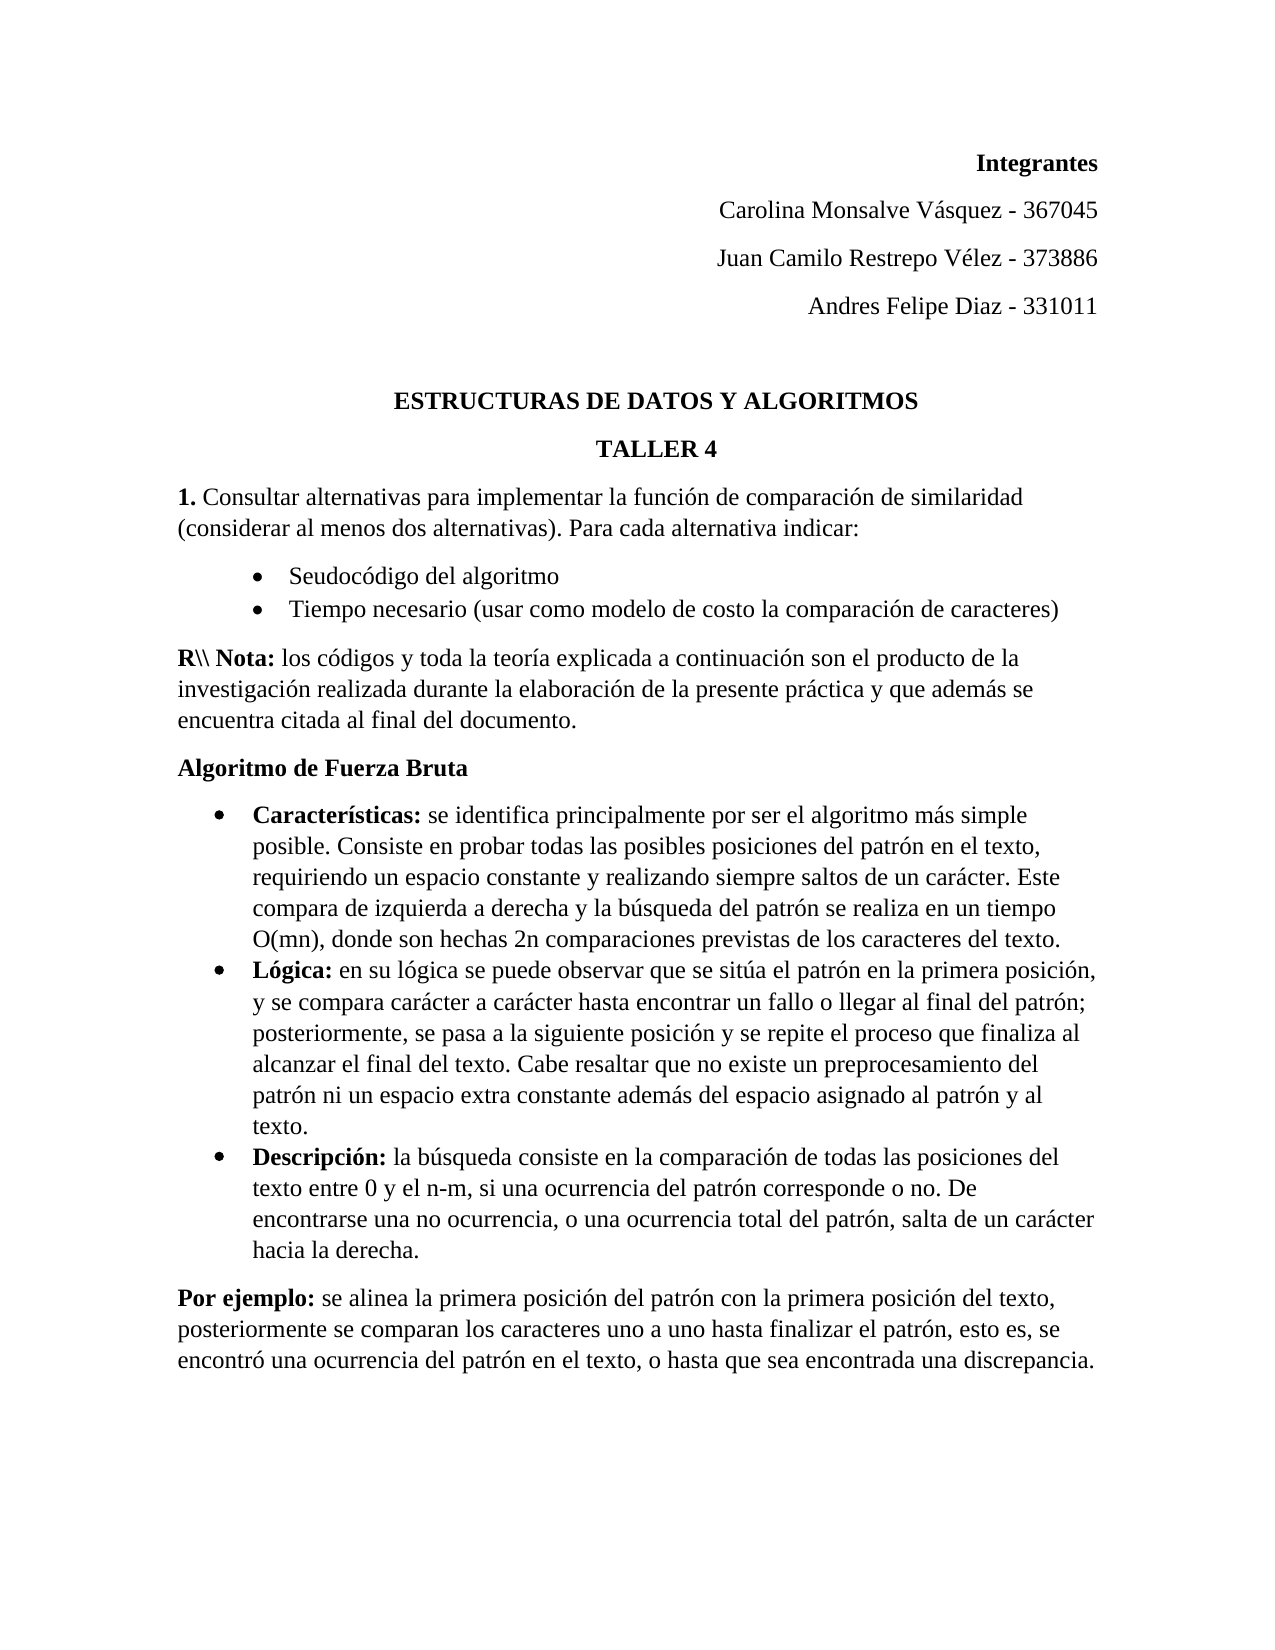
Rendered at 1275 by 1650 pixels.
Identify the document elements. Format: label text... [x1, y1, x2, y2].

text Andres Felipe Diaz - 331011 [215, 291, 1098, 319]
text Por ejemplo: se alinea la primera posición del patrón con la primera posición del texto, posteriormente se comparan los caracteres uno a uno hasta finalizar el patrón, esto es, se encontró una ocurrencia del patrón en el texto, o hasta que sea encontrada una discrepancia. [177, 1283, 1098, 1373]
text Juan Camilo Restrepo Vélez - 373886 [215, 243, 1098, 272]
list Tiempo necesario (usar como modelo de costo la comparación de caracteres) [251, 593, 1098, 624]
text Carolina Monsalve Vásquez - 367045 [215, 195, 1098, 224]
text R\\ Nota: los códigos y toda la teoría explicada a continuación son el producto de la investigación realizada durante la elaboración de la presente práctica y que además se encuentra citada al final del documento. [177, 643, 1098, 734]
text ESTRUCTURAS DE DATOS Y ALGORITMOS [215, 386, 1098, 415]
text Algoritmo de Fuerza Bruta [177, 753, 1098, 781]
list Descripción: la búsqueda consiste en la comparación de todas las posiciones del texto entre 0 y el n-m, si una ocurrencia del patrón corresponde o no. De encontrarse una no ocurrencia, o una ocurrencia total del patrón, salta de un carácter hacia la derecha. [215, 1142, 1098, 1264]
list Lógica: en su lógica se puede observar que se sitúa el patrón en la primera posición, y se compara carácter a carácter hasta encontrar un fallo o llegar al final del patrón; posteriormente, se pasa a la siguiente posición y se repite el proceso que finaliza al alcanzar el final del texto. Cabe resaltar que no existe un preprocesamiento del patrón ni un espacio extra constante además del espacio asignado al patrón y al texto. [215, 956, 1098, 1139]
text 1. Consultar alternativas para implementar la función de comparación de similaridad (considerar al menos dos alternativas). Para cada alternativa indicar: [177, 482, 1098, 541]
list Características: se identifica principalmente por ser el algoritmo más simple posible. Consiste en probar todas las posibles posiciones del patrón en el texto, requiriendo un espacio constante y realizando siempre saltos de un carácter. Este compara de izquierda a derecha y la búsqueda del patrón se realiza en un tiempo O(mn), donde son hechas 2n comparaciones previstas de los caracteres del texto. [215, 800, 1098, 953]
text TALLER 4 [215, 434, 1098, 463]
text Integrantes [215, 148, 1098, 176]
list Seudocódigo del algoritmo [251, 560, 1098, 591]
